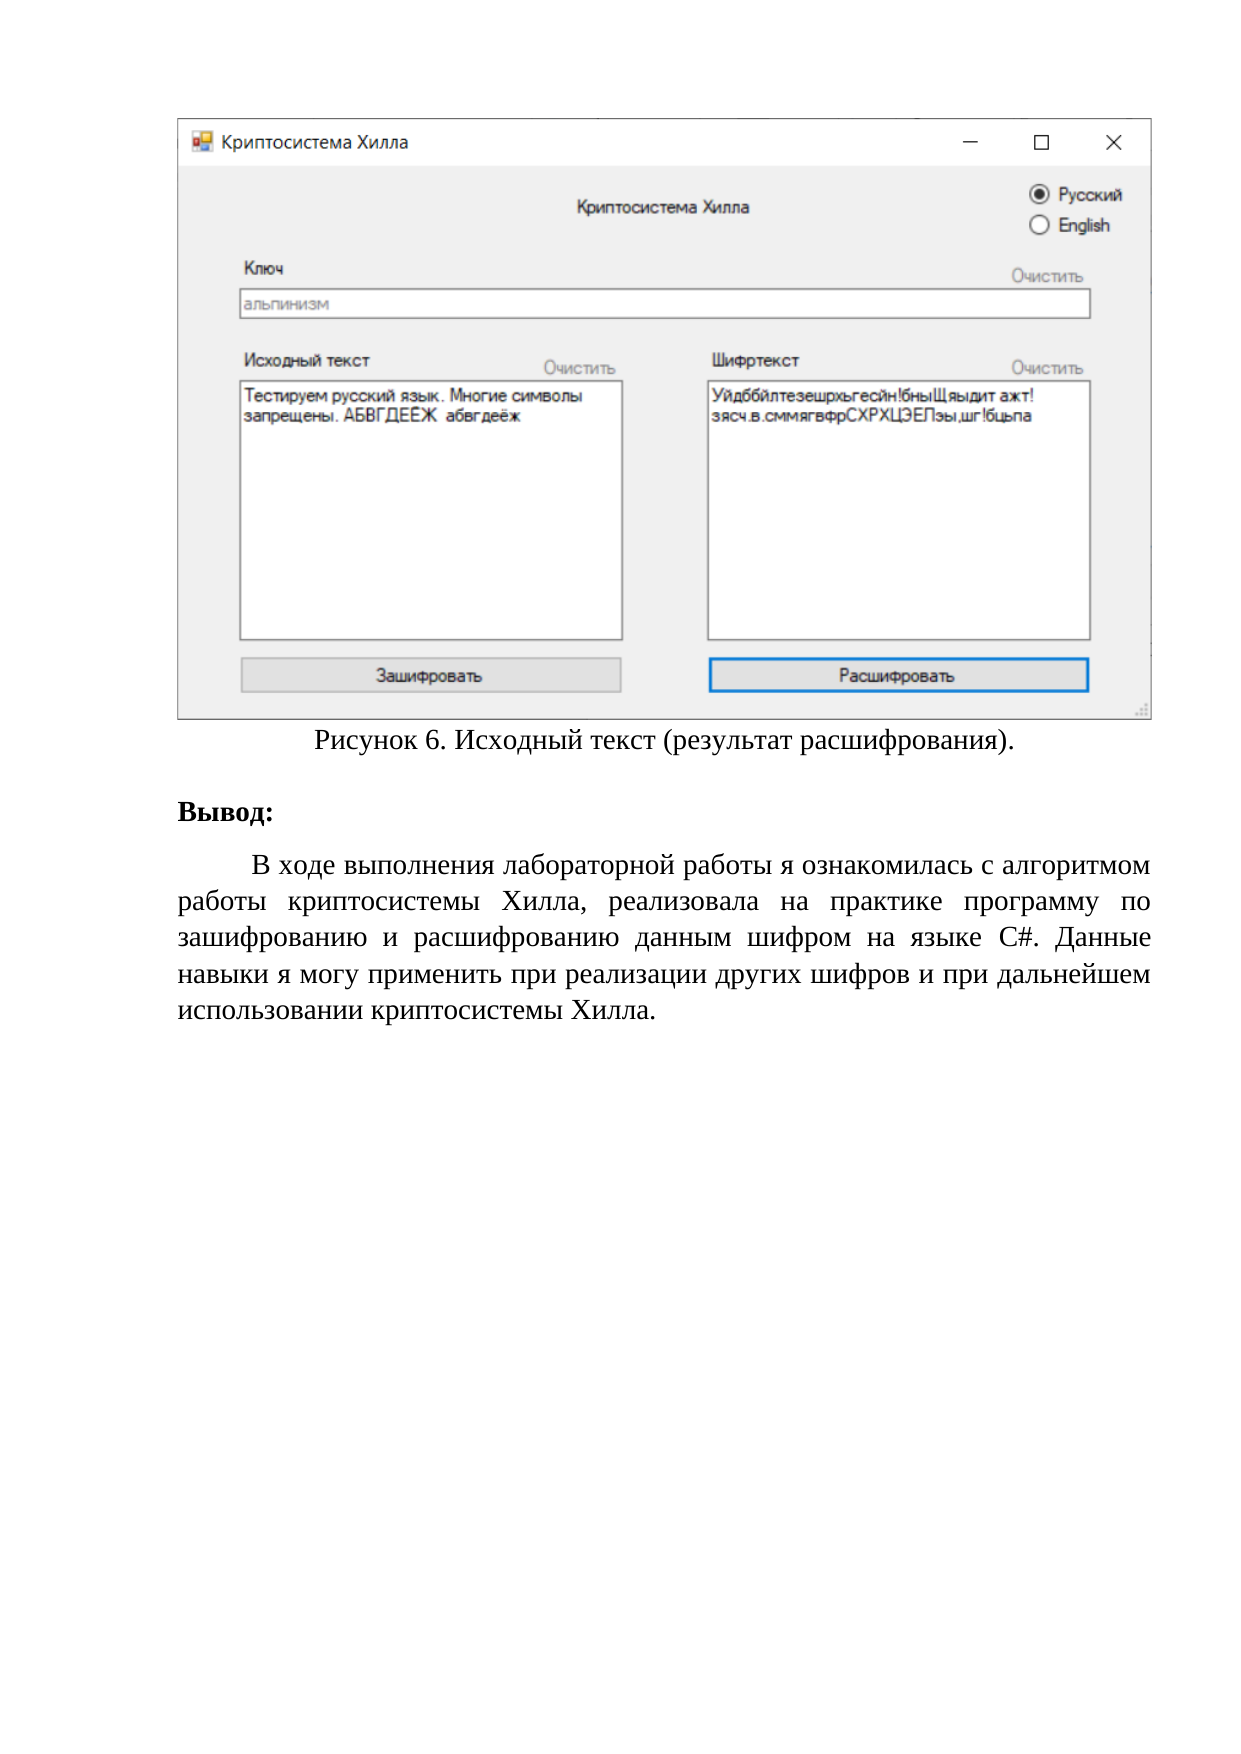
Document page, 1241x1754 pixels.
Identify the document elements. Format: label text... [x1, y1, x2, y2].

text Рисунок 6. Исходный текст (результат расшифрования). [177, 722, 1152, 756]
text В ходе выполнения лабораторной работы я ознакомилась с алгоритмом работы криптосистемы Хилла, реализовала на практике программу по зашифрованию и расшифрованию данным шифром на языке C#. Данные навыки я могу применить при реализации других шифров и при дальнейшем использовании криптосистемы Хилла. [177, 847, 1152, 1025]
picture [177, 118, 1152, 720]
text Вывод: [177, 794, 1152, 828]
